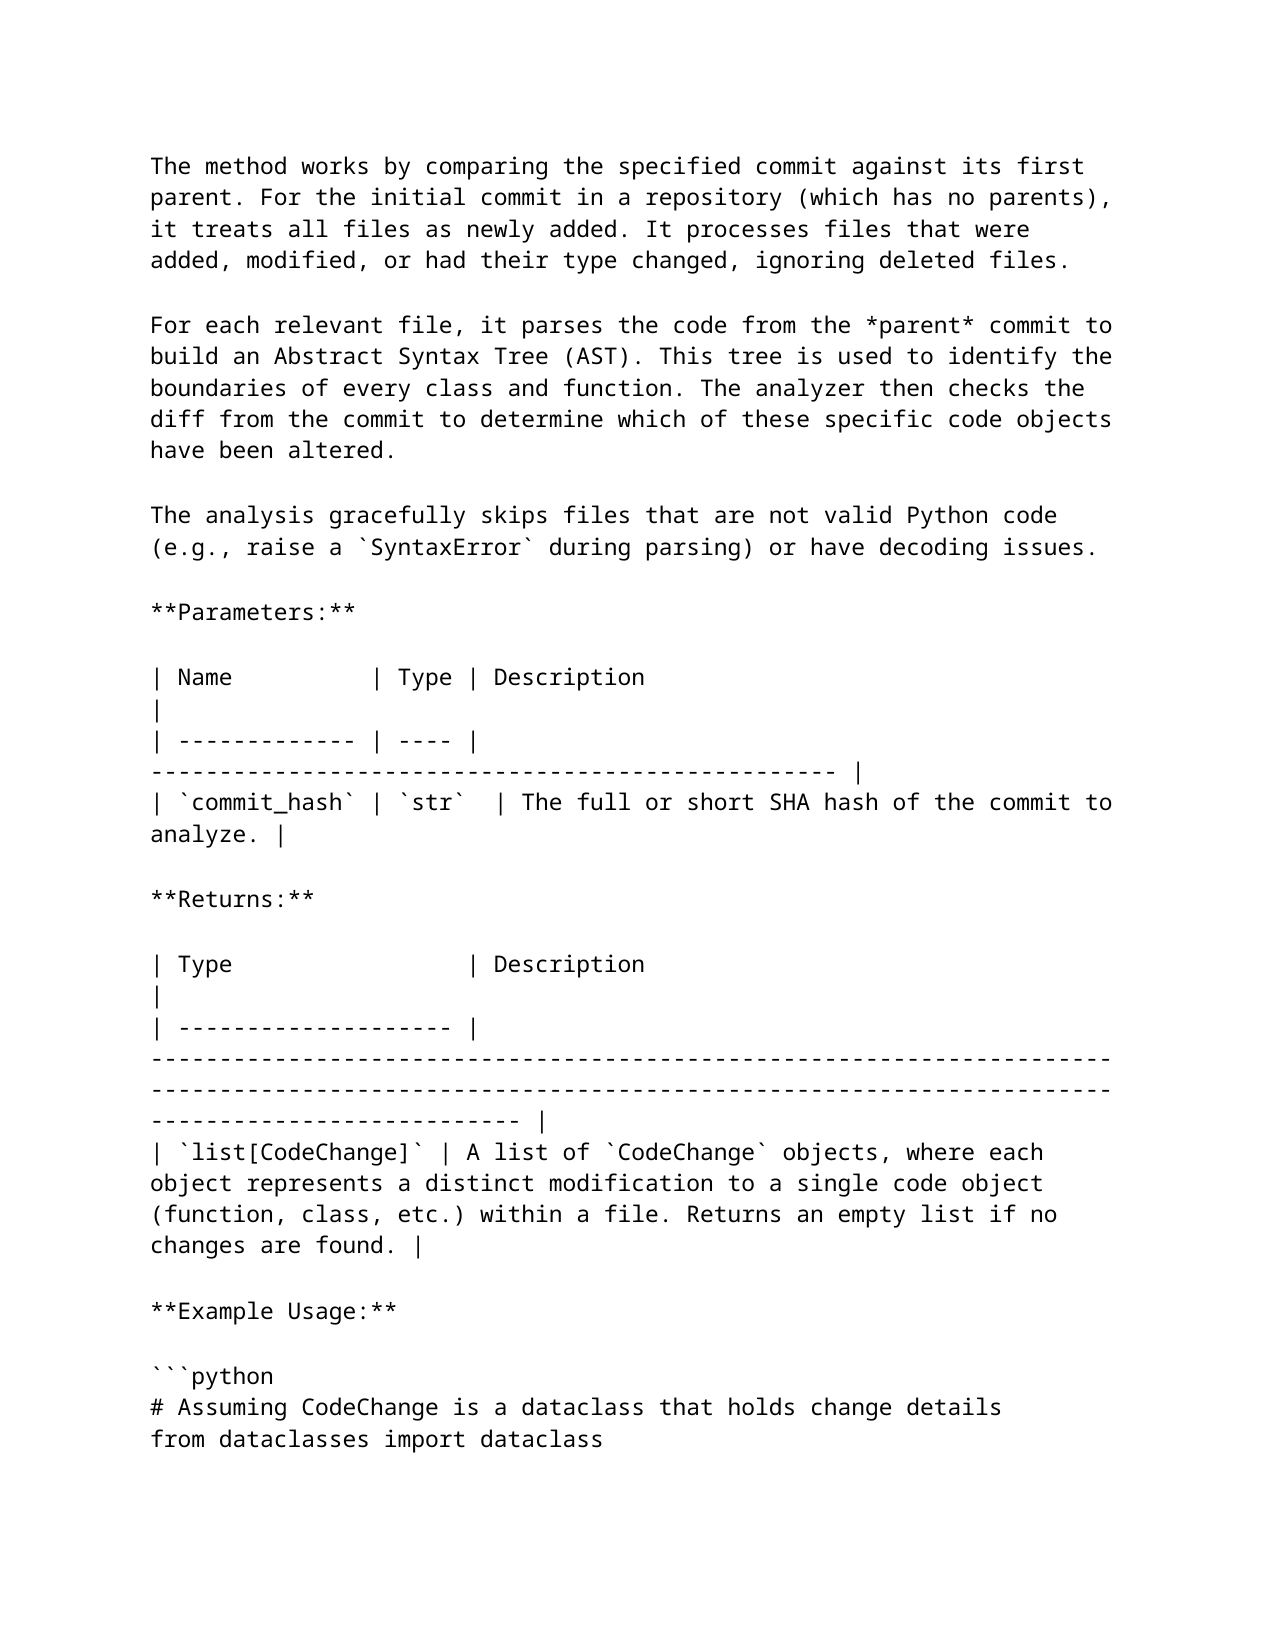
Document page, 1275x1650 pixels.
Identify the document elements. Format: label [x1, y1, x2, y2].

text [150, 150, 1125, 1488]
